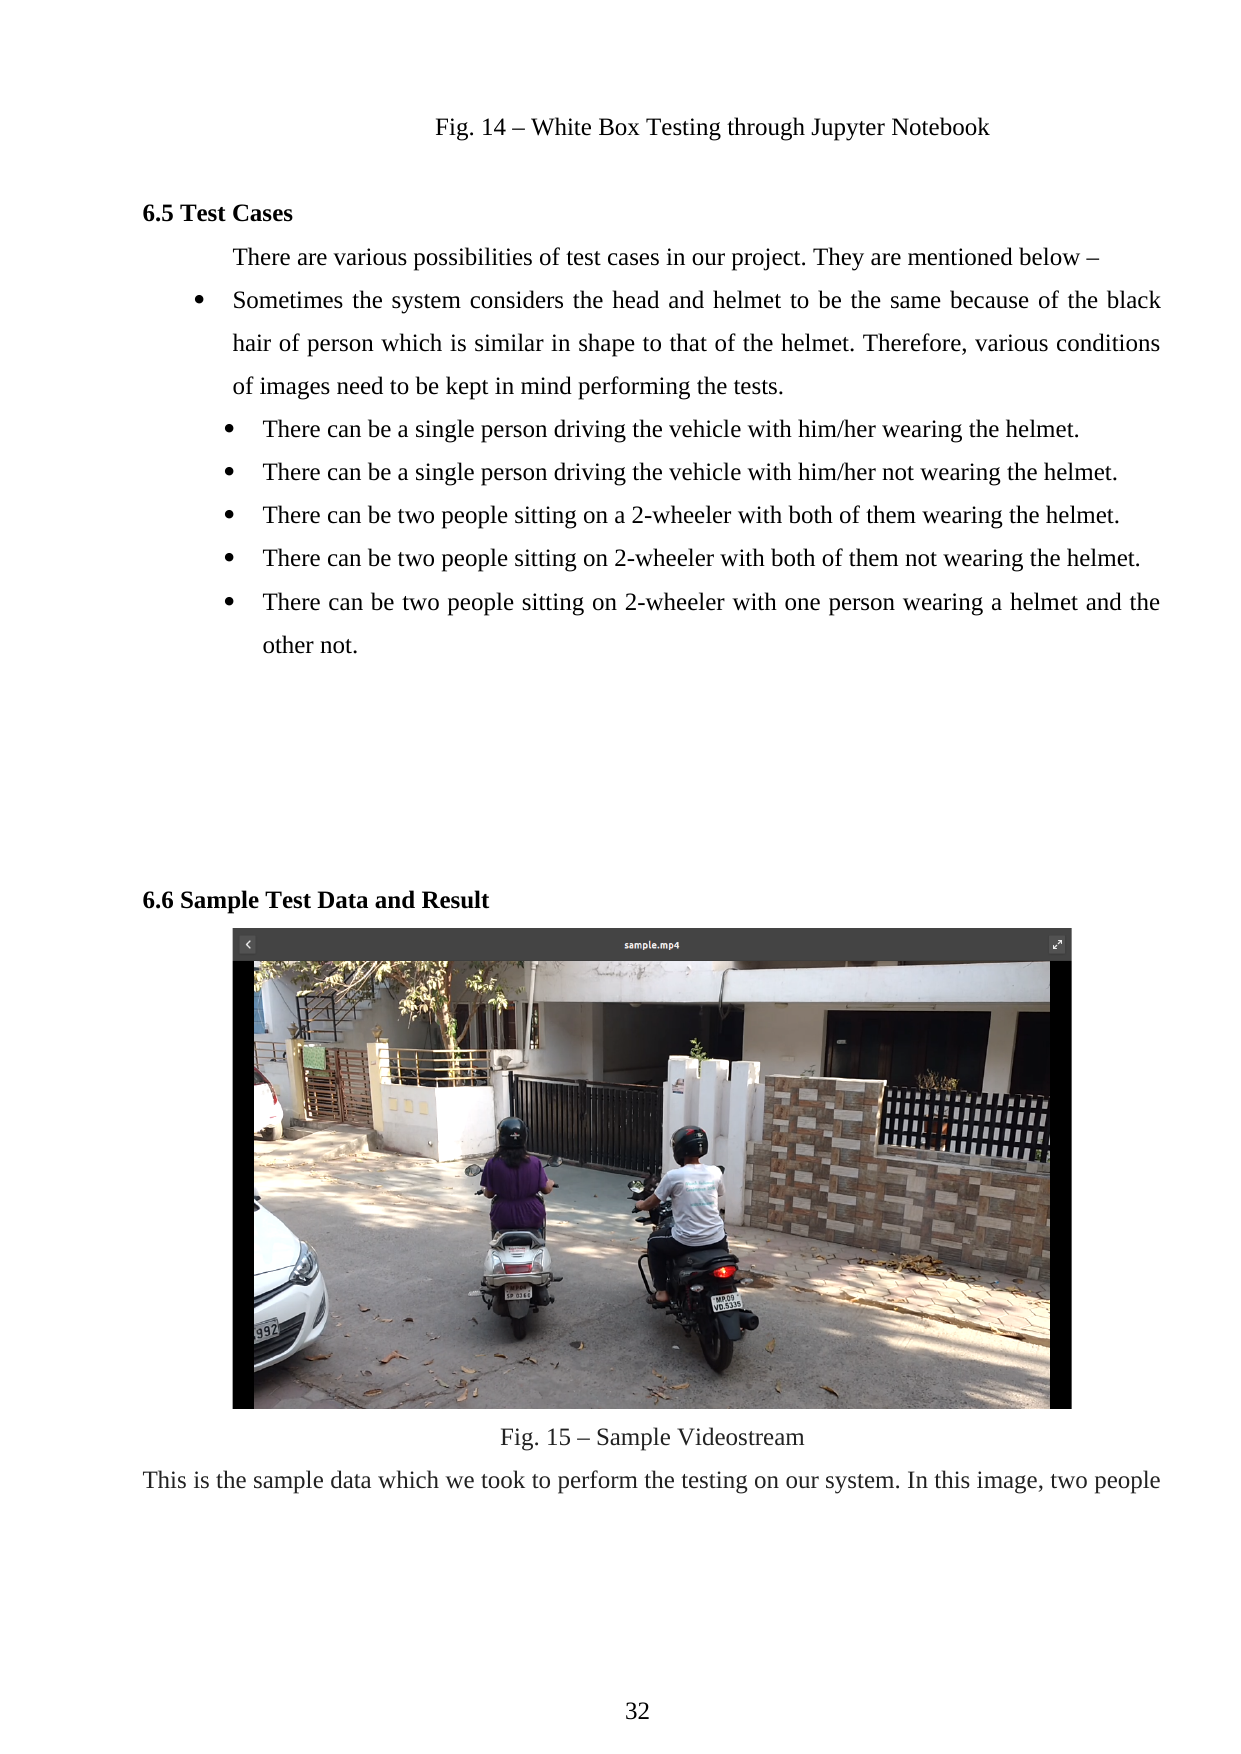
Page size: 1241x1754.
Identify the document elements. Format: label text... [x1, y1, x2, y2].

text 6.6 Sample Test Data and Result [142, 886, 1162, 914]
list 6.5 Test Cases [142, 198, 1162, 227]
list There are various possibilities of test cases in our project. They are mentioned below – [232, 242, 1162, 270]
list Fig. 14 – White Box Testing through Jupyter Notebook [262, 112, 1162, 141]
list Sometimes the system considers the head and helmet to be the same because of the black hair of person which is similar in shape to that of the helmet. Therefore, various conditions of images need to be kept in mind performing the tests. [195, 285, 1162, 400]
list There can be a single person driving the vehicle with him/her wearing the helmet. [225, 414, 1162, 443]
list There can be two people sitting on 2-wheeler with one person wearing a helmet and the other not. [225, 587, 1162, 658]
list There can be two people sitting on a 2-wheeler with both of them wearing the helmet. [225, 500, 1162, 529]
list There can be two people sitting on 2-wheeler with both of them not wearing the helmet. [225, 543, 1162, 572]
list There can be a single person driving the vehicle with him/her not wearing the helmet. [225, 457, 1162, 486]
picture [232, 928, 1072, 1409]
text Fig. 15 – Sample Videostream [142, 1422, 1162, 1451]
